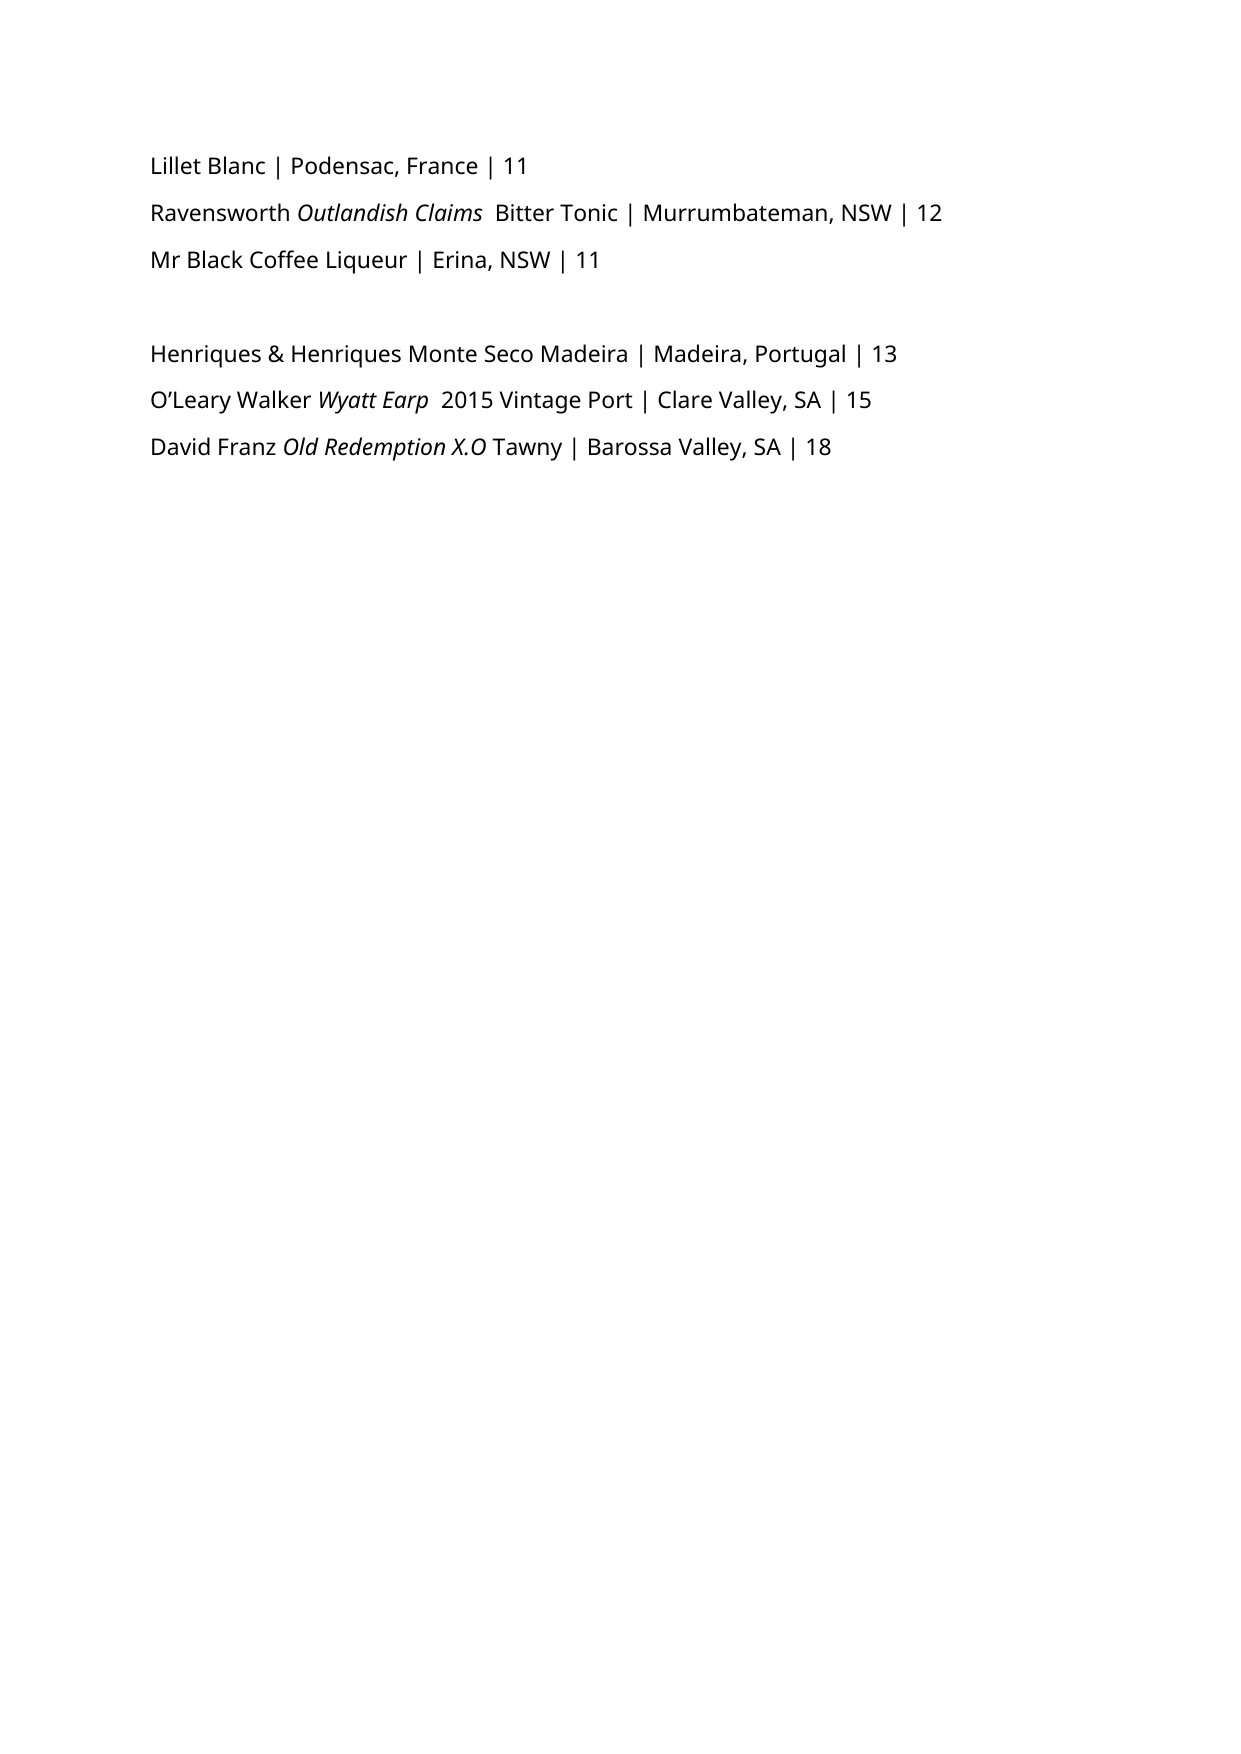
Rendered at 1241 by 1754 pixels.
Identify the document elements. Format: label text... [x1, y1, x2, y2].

text Lillet Blanc | Podensac, France | 11 [150, 150, 1090, 181]
text Ravensworth Outlandish Claims Bitter Tonic | Murrumbateman, NSW | 12 [150, 197, 1090, 228]
text O’Leary Walker Wyatt Earp 2015 Vintage Port | Clare Valley, SA | 15 [150, 384, 1090, 416]
text David Franz Old Redemption X.O Tawny | Barossa Valley, SA | 18 [150, 431, 1090, 462]
text Mr Black Coffee Liqueur | Erina, NSW | 11 [150, 244, 1090, 275]
text Henriques & Henriques Monte Seco Madeira | Madeira, Portugal | 13 [150, 337, 1090, 369]
